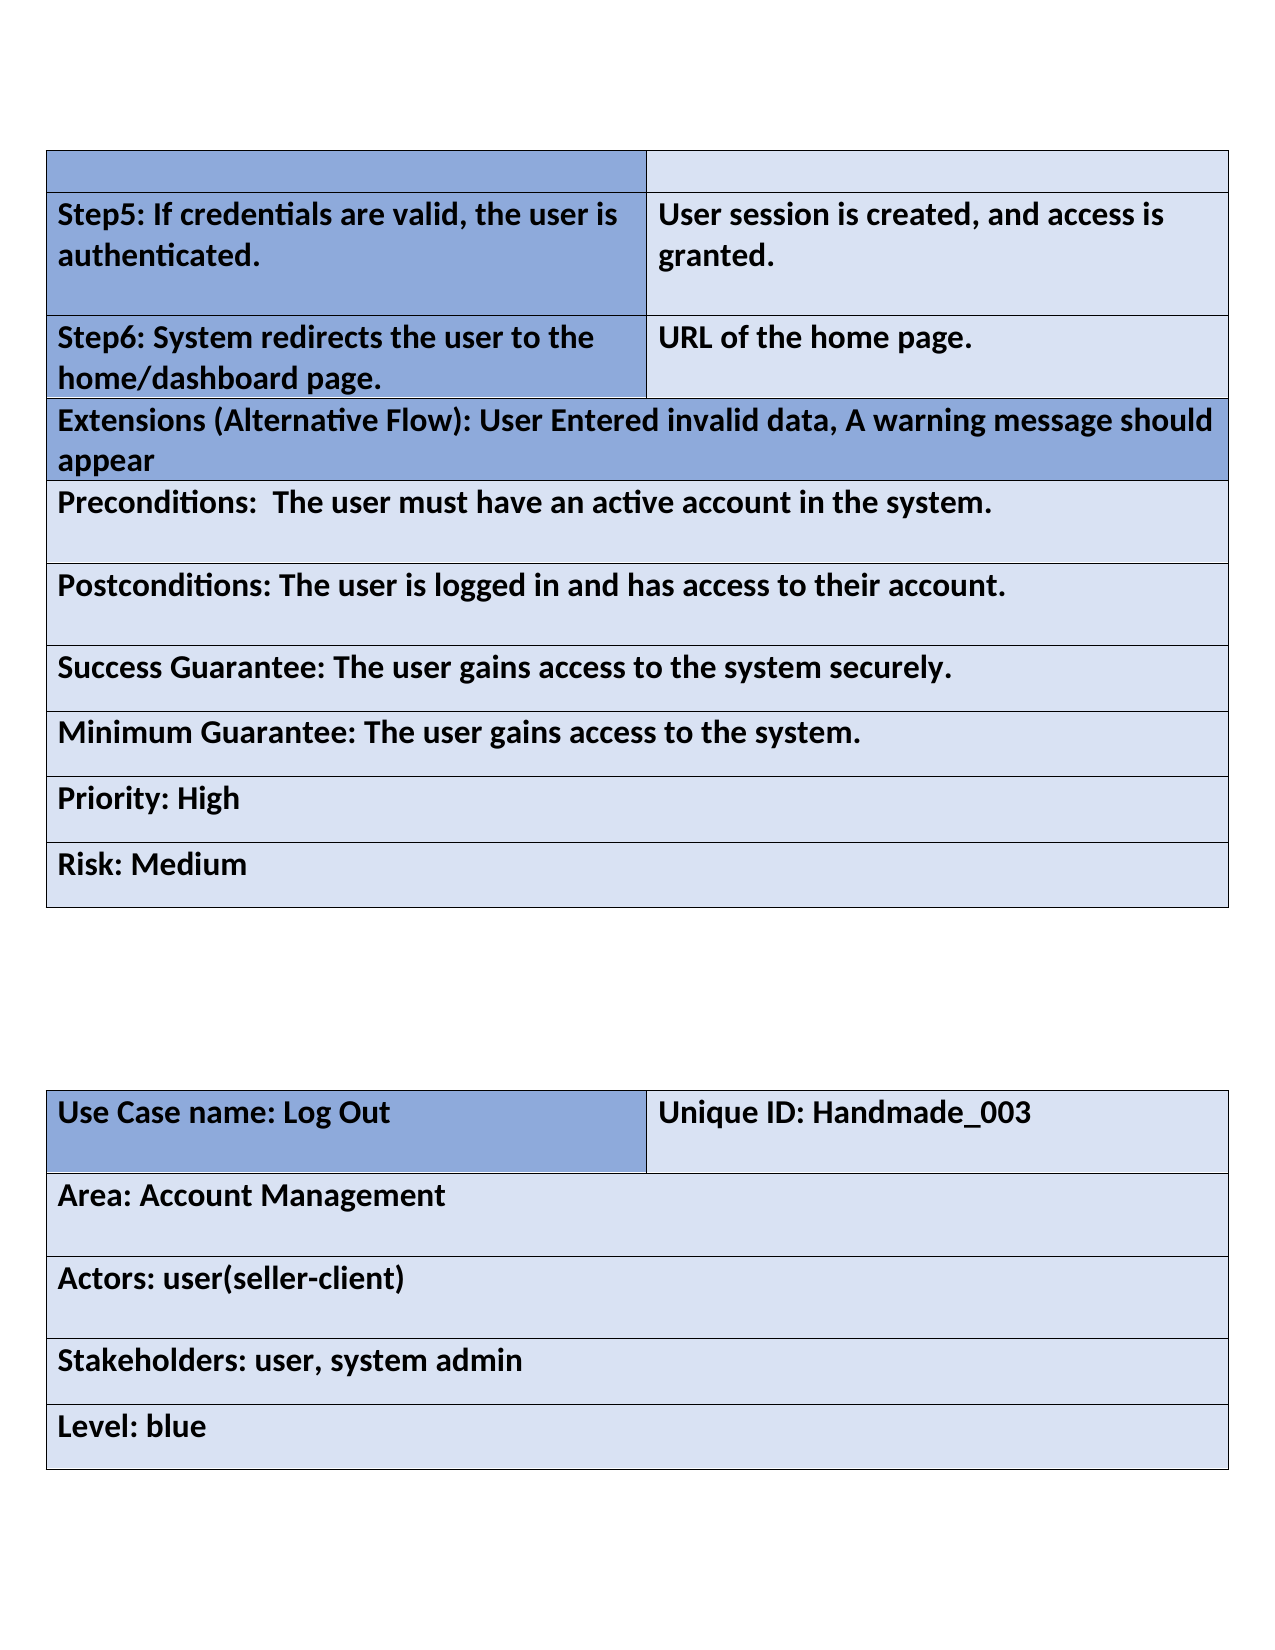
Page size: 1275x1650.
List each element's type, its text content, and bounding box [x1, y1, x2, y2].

table_cell User session is created, and access is granted. [647, 193, 1228, 315]
table_cell Minimum Guarantee: The user gains access to the system. [47, 712, 1228, 776]
table_cell Postconditions: The user is logged in and has access to their account. [47, 564, 1228, 645]
table_cell Area: Account Management [47, 1174, 1228, 1256]
table_header Unique ID: Handmade_003 [647, 1091, 1228, 1172]
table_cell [647, 151, 1228, 192]
table_cell Risk: Medium [47, 843, 1228, 907]
table_cell Extensions (Alternative Flow): User Entered invalid data, A warning message should appear [47, 399, 1228, 480]
table_cell Actors: user(seller-client) [47, 1257, 1228, 1338]
table_cell URL of the home page. [647, 316, 1228, 397]
table_cell Preconditions: The user must have an active account in the system. [47, 481, 1228, 562]
table_cell Step6: System redirects the user to the home/dashboard page. [47, 316, 646, 397]
table_cell Level: blue [47, 1405, 1228, 1468]
table_header Use Case name: Log Out [47, 1091, 646, 1172]
table_cell Stakeholders: user, system admin [47, 1339, 1228, 1404]
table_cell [47, 151, 646, 192]
table_cell Success Guarantee: The user gains access to the system securely. [47, 646, 1228, 711]
table_cell Priority: High [47, 777, 1228, 842]
table_cell Step5: If credentials are valid, the user is authenticated. [47, 193, 646, 315]
